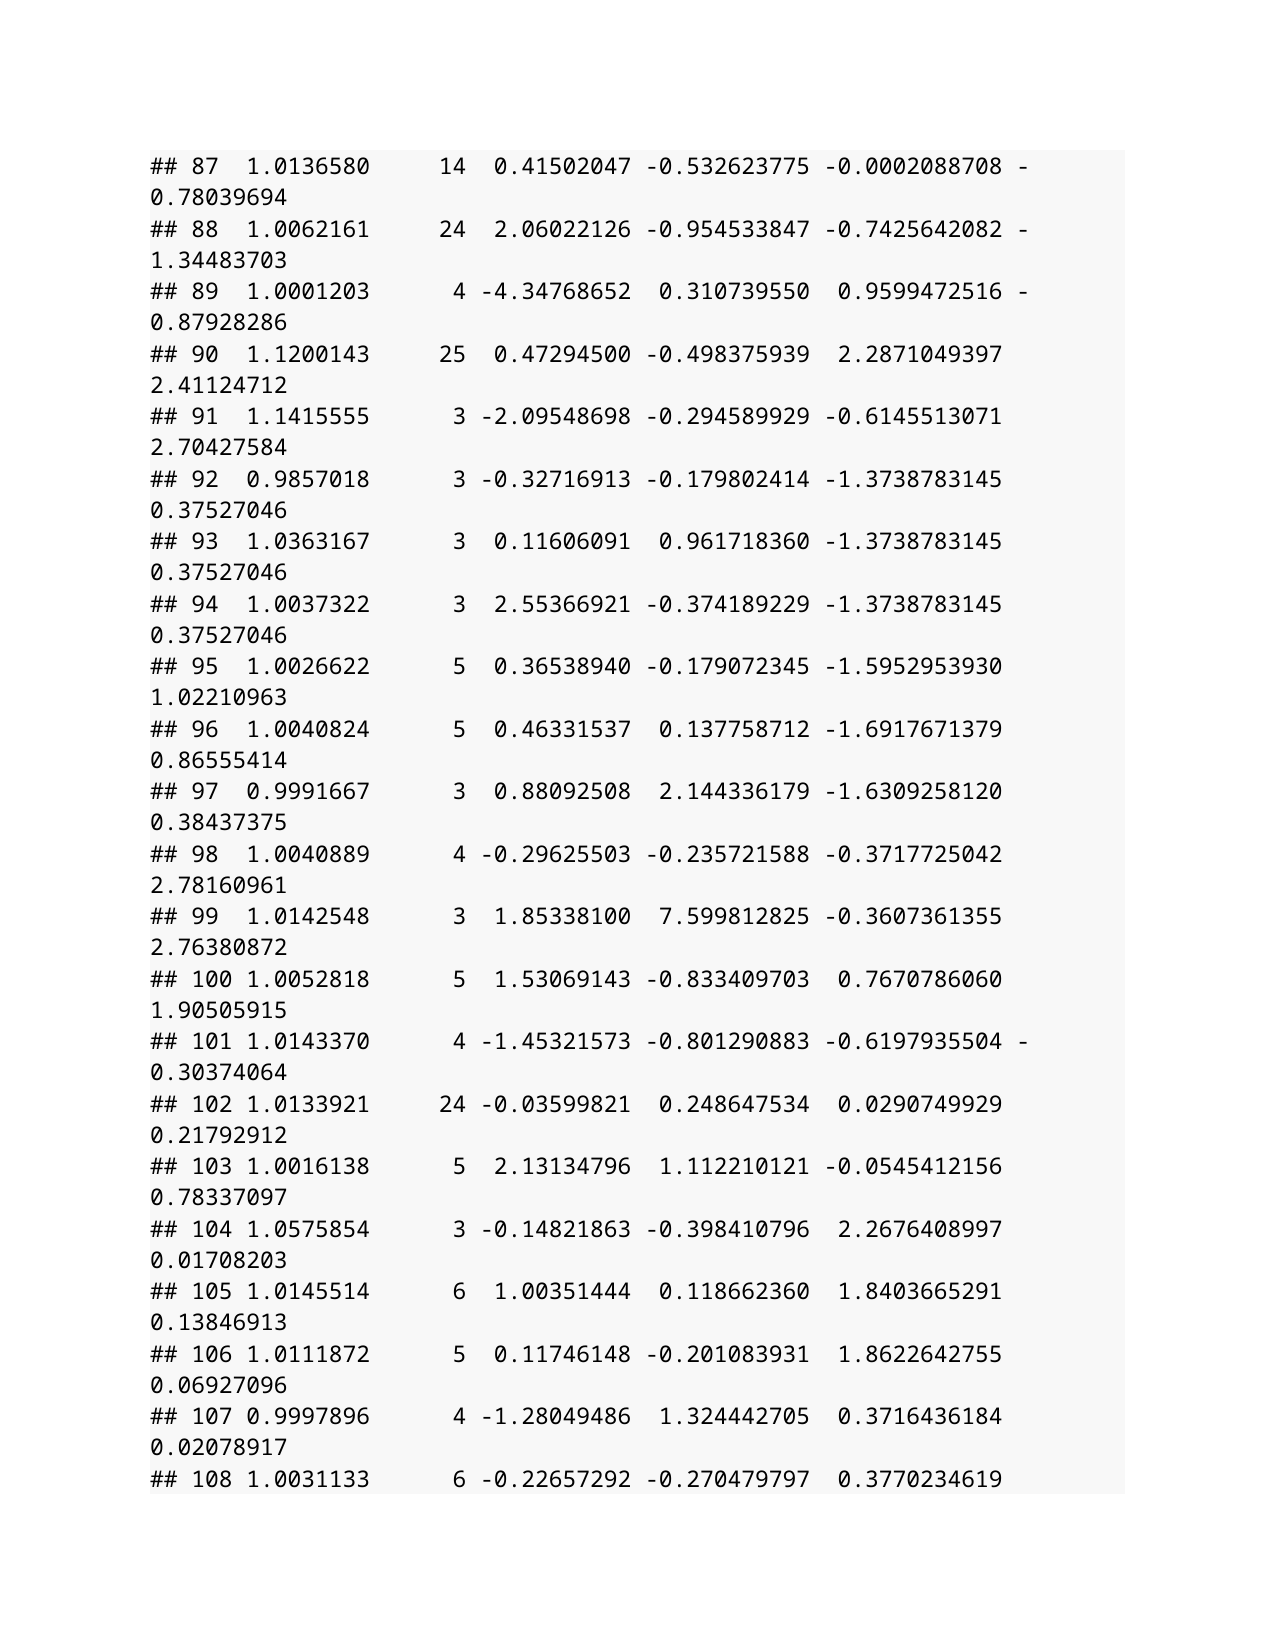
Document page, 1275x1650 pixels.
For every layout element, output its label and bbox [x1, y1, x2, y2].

text [150, 150, 1125, 1494]
